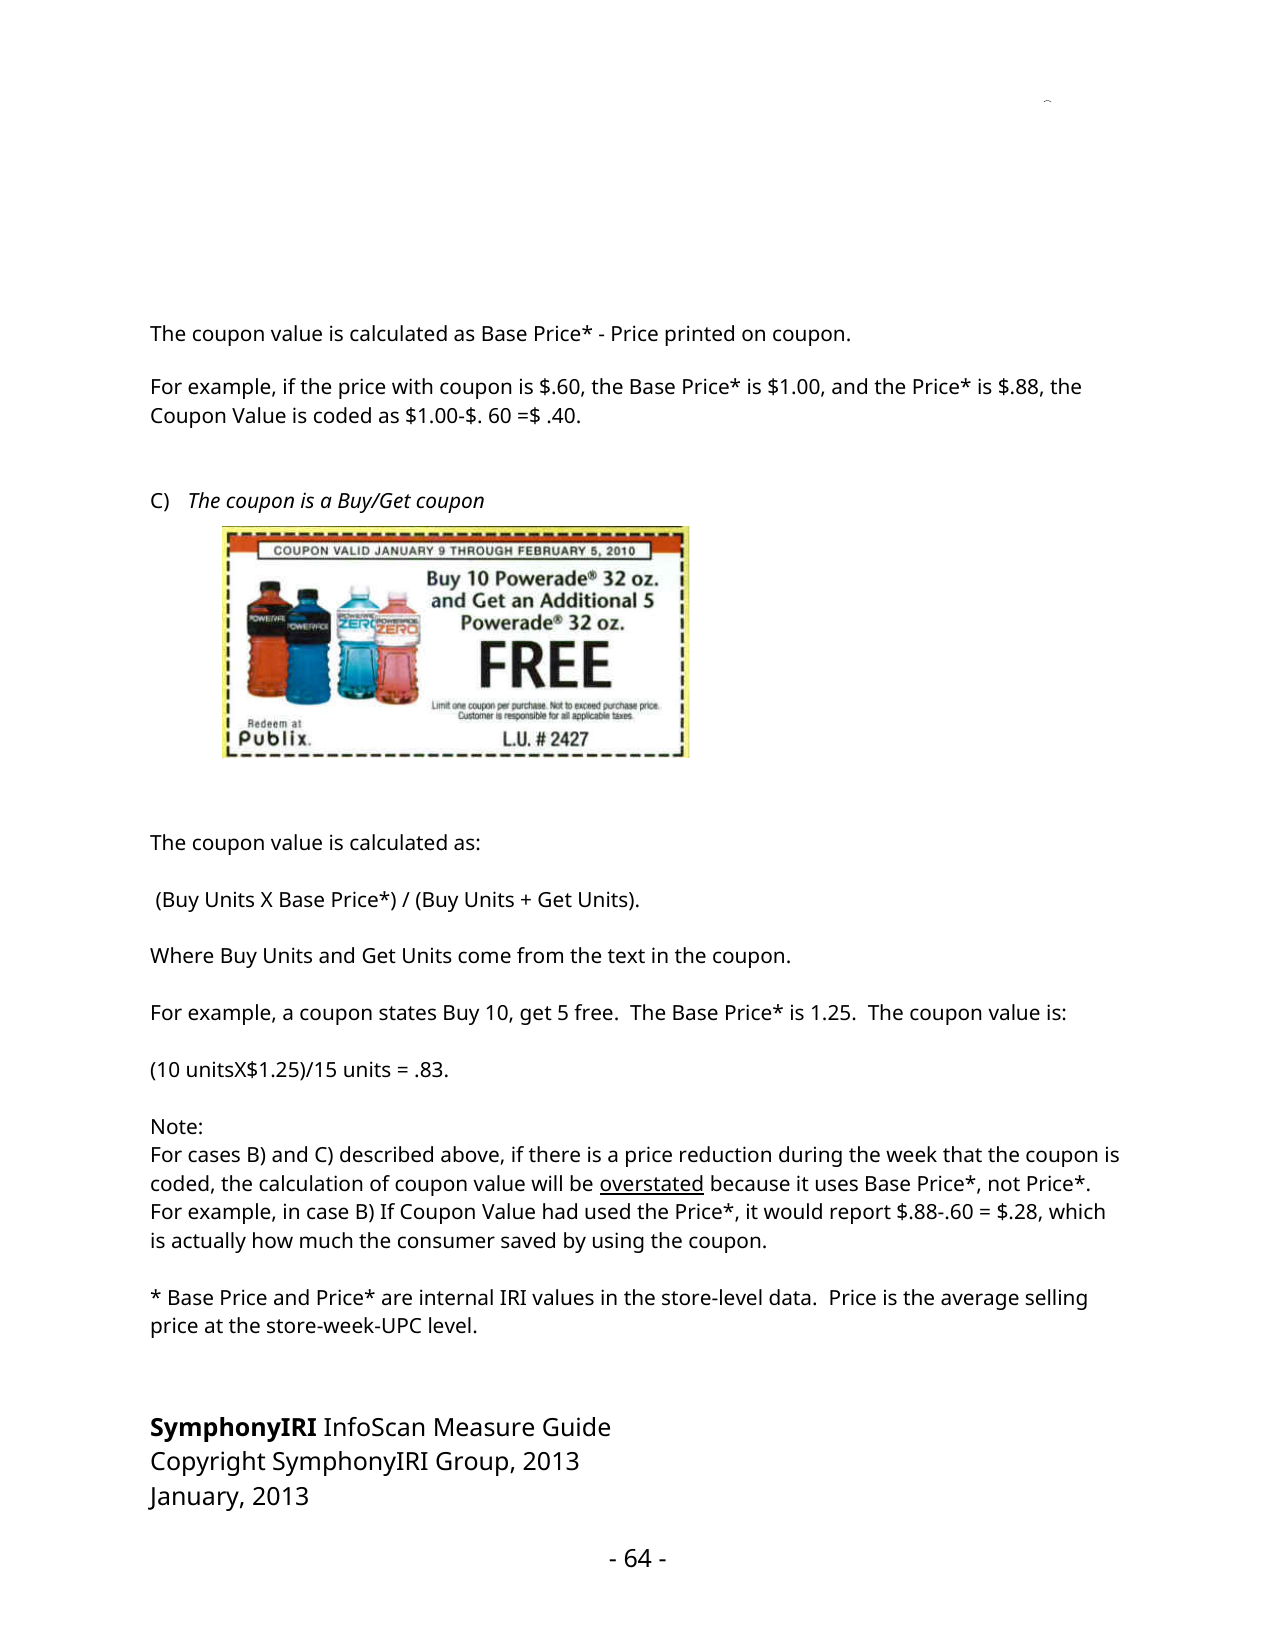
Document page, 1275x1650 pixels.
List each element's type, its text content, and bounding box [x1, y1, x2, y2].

list The coupon is a Buy/Get coupon [150, 486, 1125, 515]
text For example, a coupon states Buy 10, get 5 free. The Base Price* is 1.25. The coupon value is: [150, 998, 1125, 1027]
text Note: [150, 1112, 1125, 1141]
text The coupon value is calculated as: [150, 828, 1125, 856]
text Where Buy Units and Get Units come from the text in the coupon. [150, 942, 1125, 970]
picture [222, 526, 690, 758]
text For cases B) and C) described above, if there is a price reduction during the week that the coupon is coded, the calculation of coupon value will be overstated because it uses Base Price*, not Price*. For example, in case B) If Coupon Value had used the Price*, it would report $.88-.60 = $.28, which is actually how much the consumer saved by using the coupon. [150, 1141, 1125, 1254]
text (Buy Units X Base Price*) / (Buy Units + Get Units). [150, 885, 1125, 913]
text The coupon value is calculated as Base Price* - Price printed on coupon. [150, 319, 1125, 347]
text For example, if the price with coupon is $.60, the Base Price* is $1.00, and the Price* is $.88, the Coupon Value is coded as $1.00-$. 60 =$ .40. [150, 372, 1125, 429]
text * Base Price and Price* are internal IRI values in the store-level data. Price is the average selling price at the store-week-UPC level. [150, 1283, 1125, 1340]
text (10 unitsX$1.25)/15 units = .83. [150, 1055, 1125, 1084]
